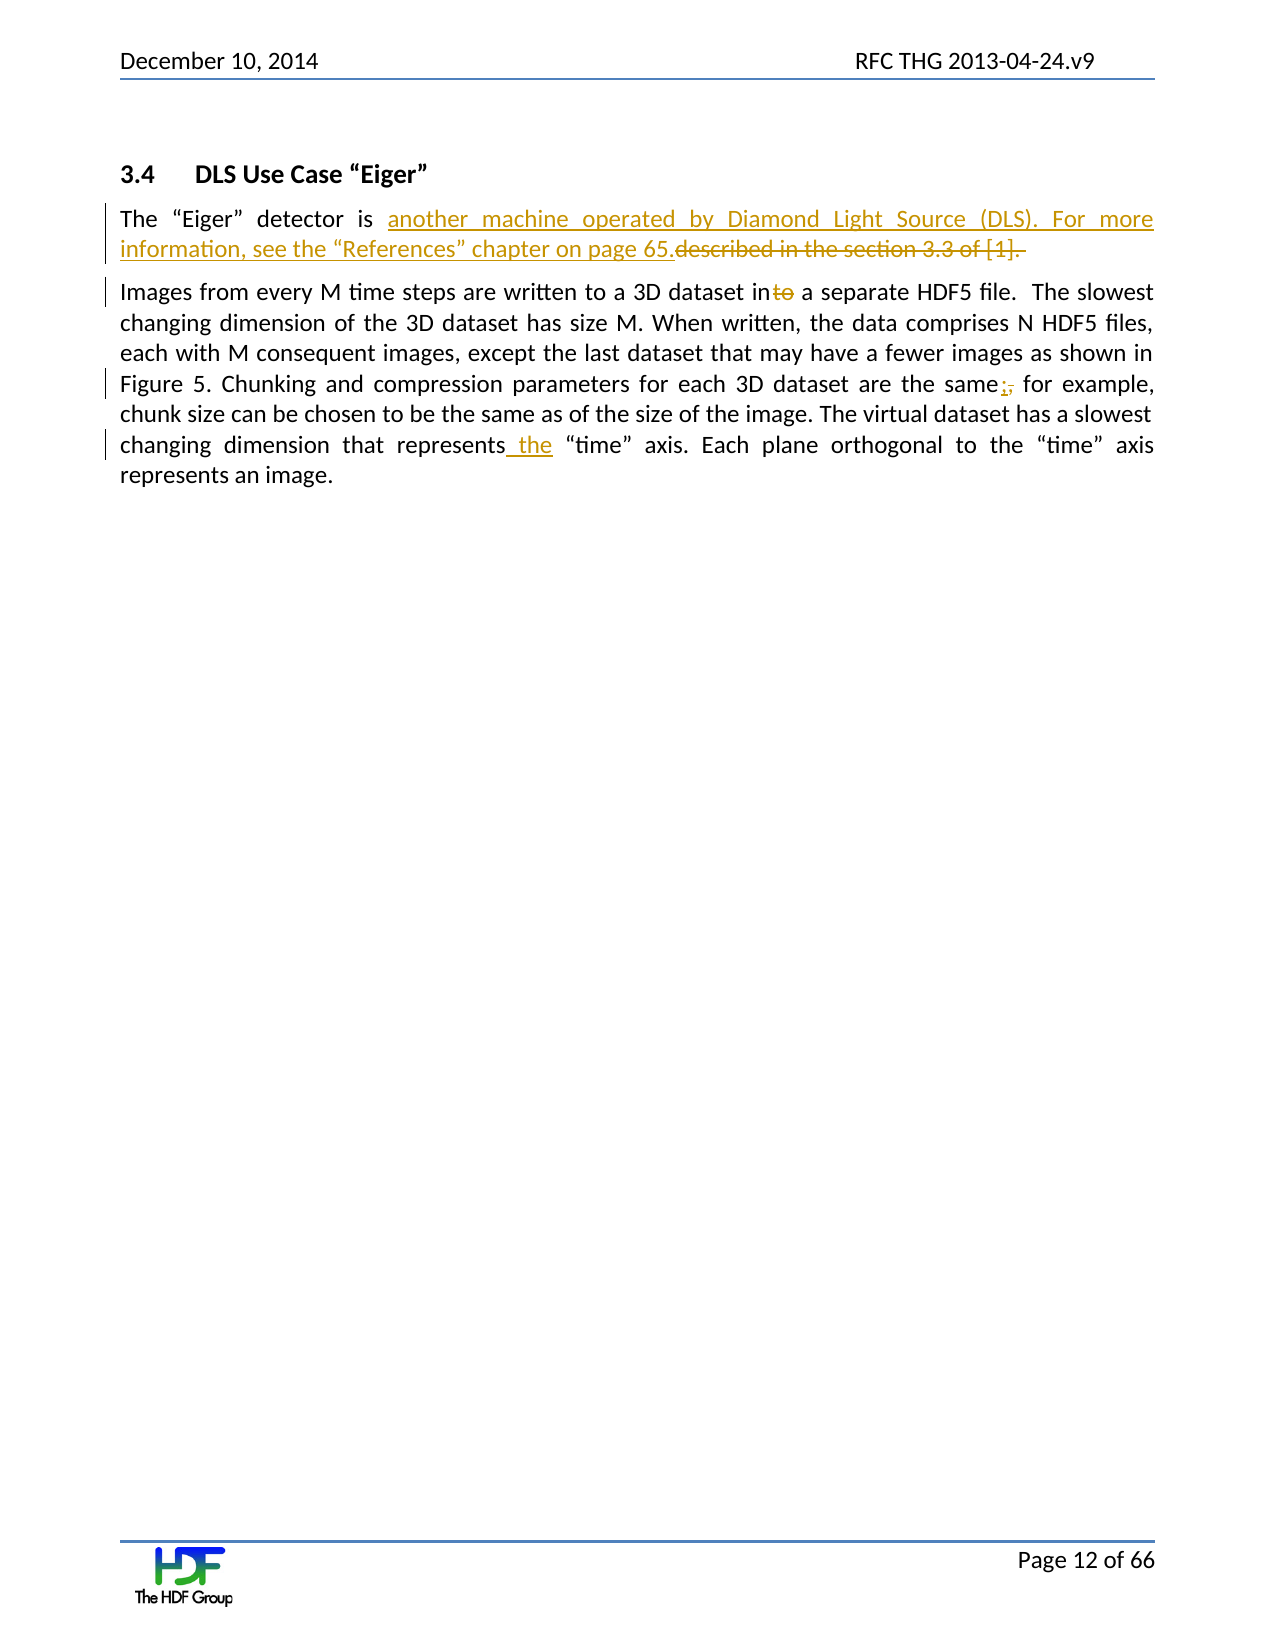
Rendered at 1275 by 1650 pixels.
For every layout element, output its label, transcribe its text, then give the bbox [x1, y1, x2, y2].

text The “Eiger” detector is [120, 203, 1155, 264]
picture [135, 1547, 233, 1607]
text Images from every M time steps are written to a 3D dataset in a separate HDF5 file. The slowest changing dimension of the 3D dataset has size M. When written, the data comprises N HDF5 files, each with M consequent images, except the last dataset that may have a fewer images as shown in Figure 4. Chunking and compression parameters for each 3D dataset are the same for example, chunk size can be chosen to be the same as of the size of the image. The virtual dataset has a slowest changing dimension that represents “time” axis. Each plane orthogonal to the “time” axis represents an image. [120, 277, 1155, 490]
subtitle DLS Use Case “Eiger” [120, 157, 1155, 191]
